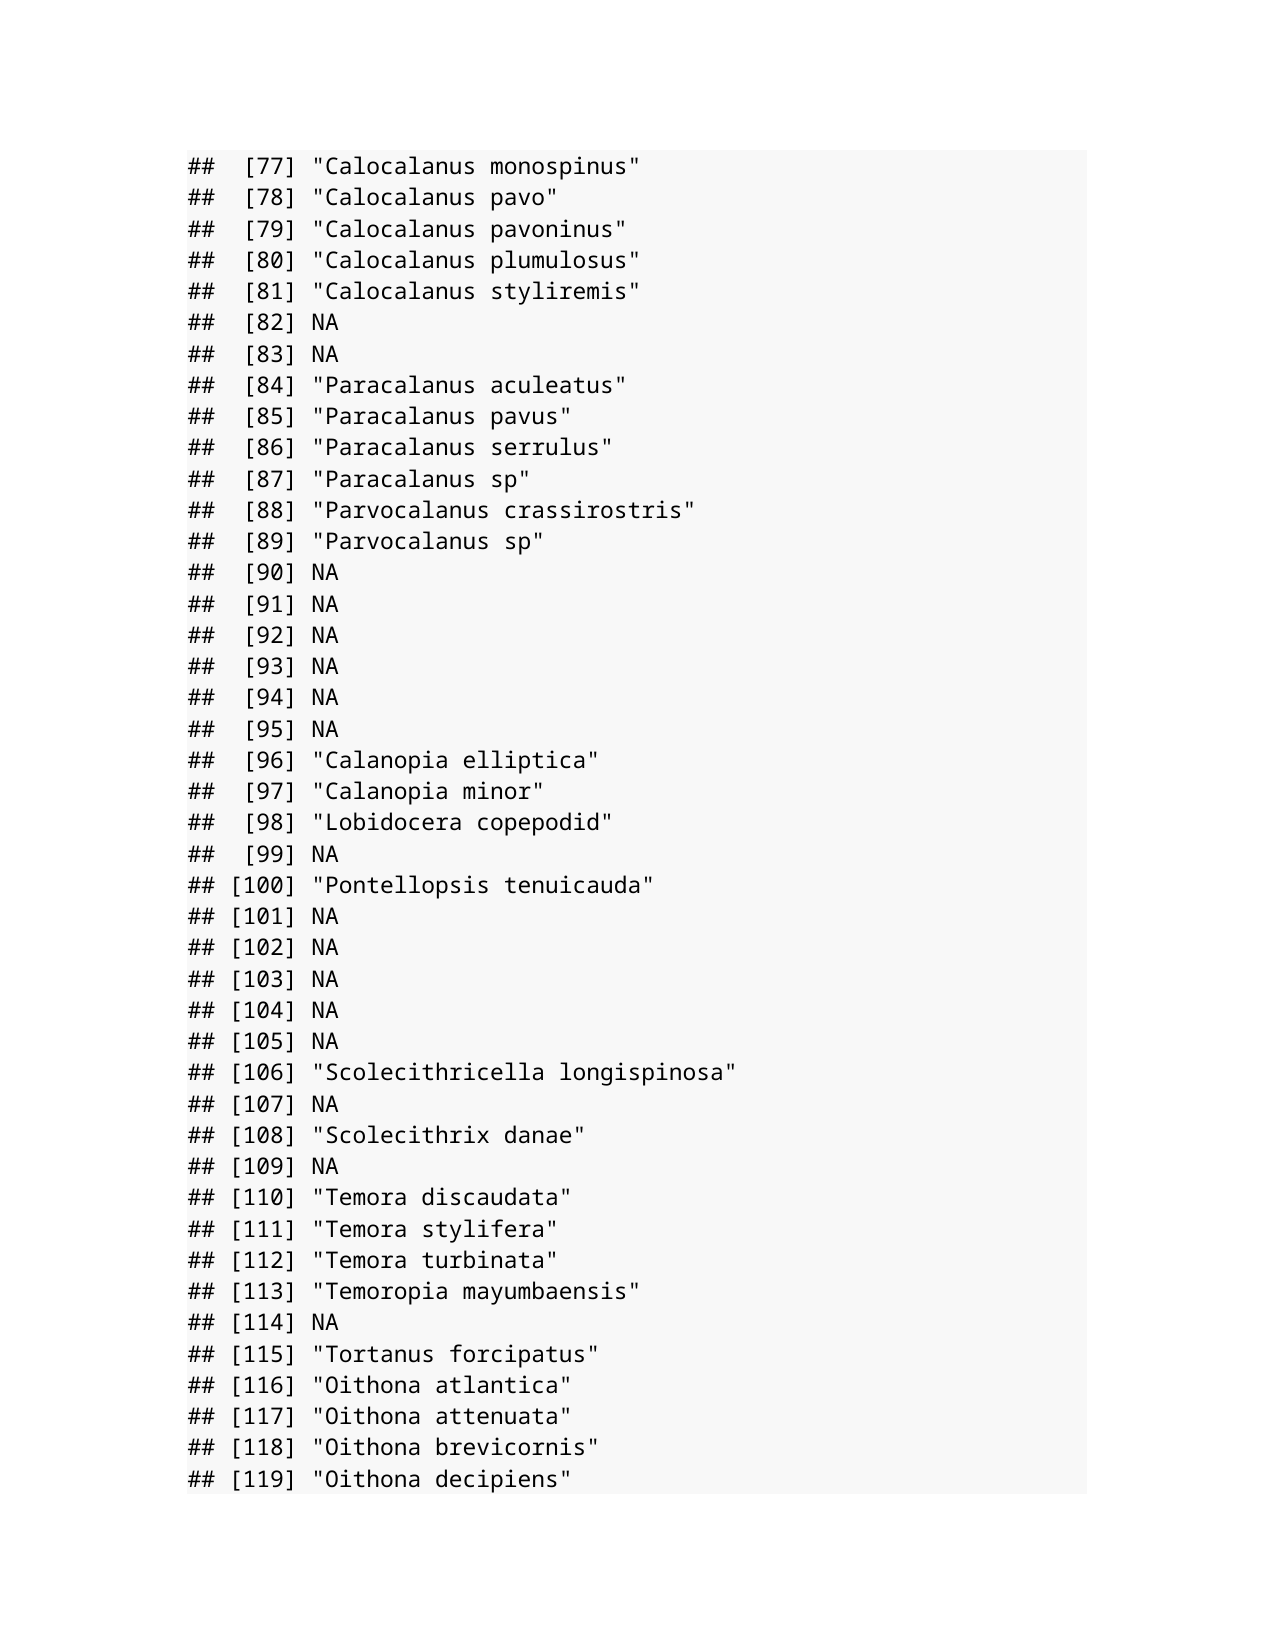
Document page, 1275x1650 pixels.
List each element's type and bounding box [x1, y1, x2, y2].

text [187, 150, 1087, 1494]
